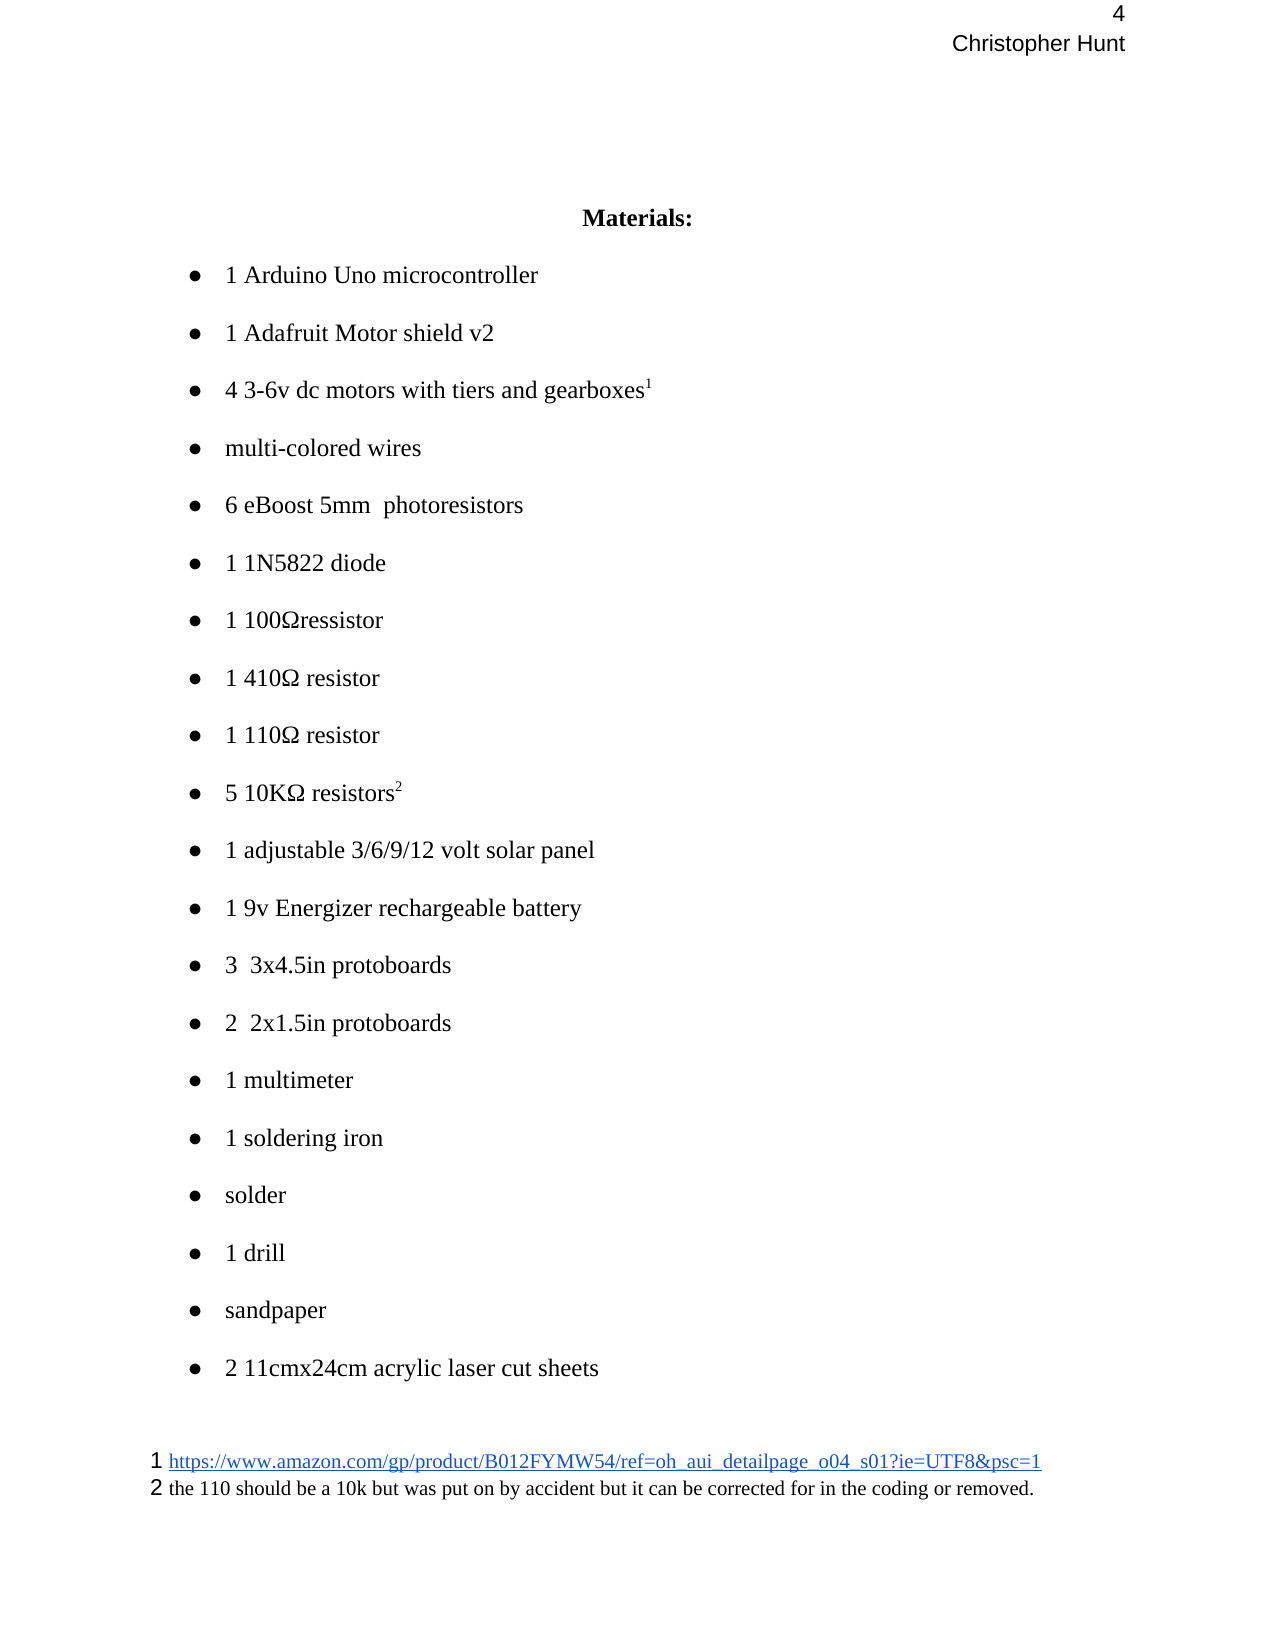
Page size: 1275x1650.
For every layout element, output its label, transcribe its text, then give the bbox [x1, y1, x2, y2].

list 2 11cmx24cm acrylic laser cut sheets [187, 1353, 1125, 1381]
list 2 2x1.5in protoboards [187, 1008, 1125, 1036]
list 1 9v Energizer rechargeable battery [187, 893, 1125, 921]
list 4 3-6v dc motors with tiers and gearboxes [187, 375, 1125, 404]
list solder [187, 1180, 1125, 1209]
list 1 Adafruit Motor shield v2 [187, 318, 1125, 346]
list multi-colored wires [187, 433, 1125, 461]
list 1 multimeter [187, 1065, 1125, 1094]
list 1 110Ω resistor [187, 720, 1125, 749]
list 1 1N5822 diode [187, 548, 1125, 576]
text Materials: [150, 203, 1125, 231]
list 3 3x4.5in protoboards [187, 950, 1125, 979]
list 1 drill [187, 1238, 1125, 1266]
list 1 Arduino Uno microcontroller [187, 260, 1125, 289]
list 1 410Ω resistor [187, 663, 1125, 691]
list sandpaper [187, 1295, 1125, 1324]
list 5 10KΩ resistors [187, 778, 1125, 806]
list 1 soldering iron [187, 1123, 1125, 1151]
list 1 100Ωressistor [187, 605, 1125, 634]
list 1 adjustable 3/6/9/12 volt solar panel [187, 835, 1125, 864]
list 6 eBoost 5mm photoresistors [187, 490, 1125, 519]
